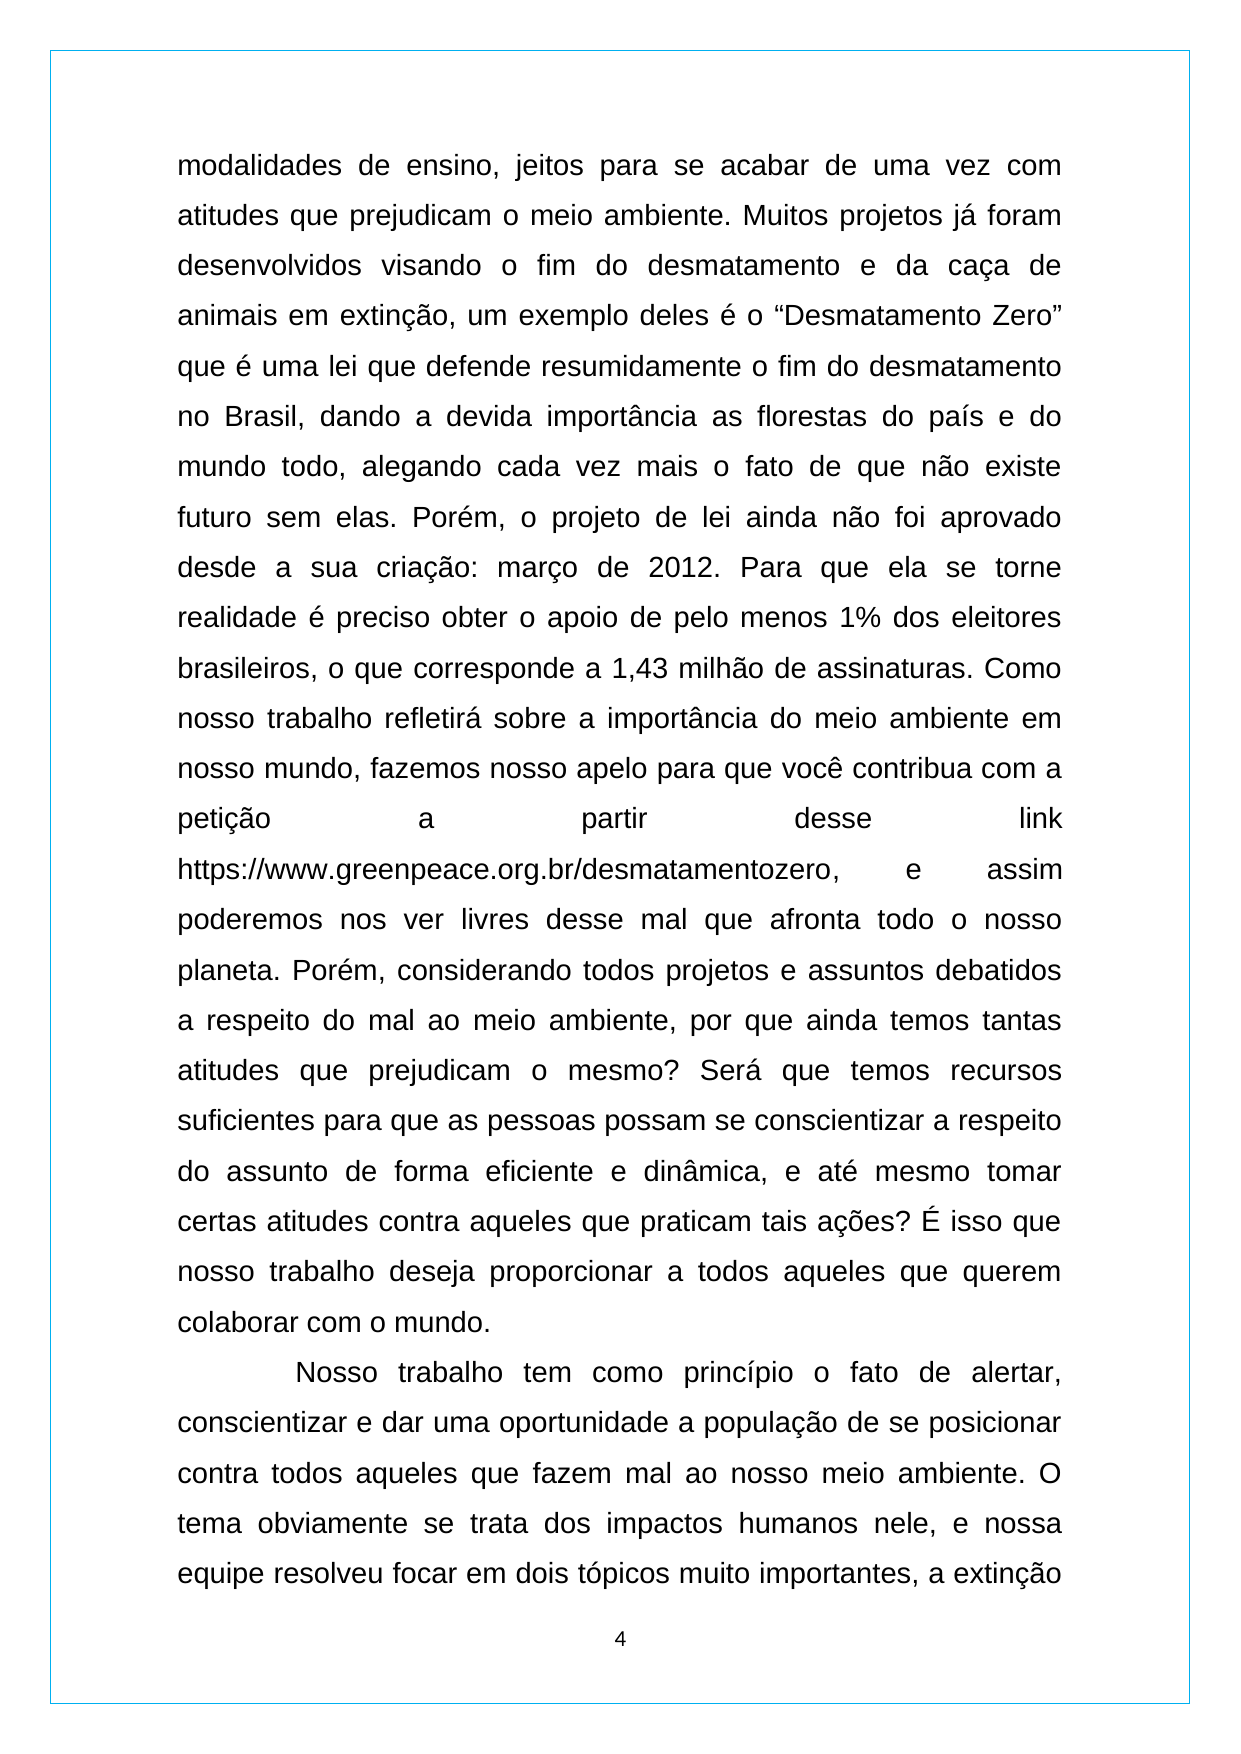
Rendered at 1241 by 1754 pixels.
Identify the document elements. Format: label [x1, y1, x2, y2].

text [177, 1355, 1063, 1590]
text [177, 147, 1063, 1338]
